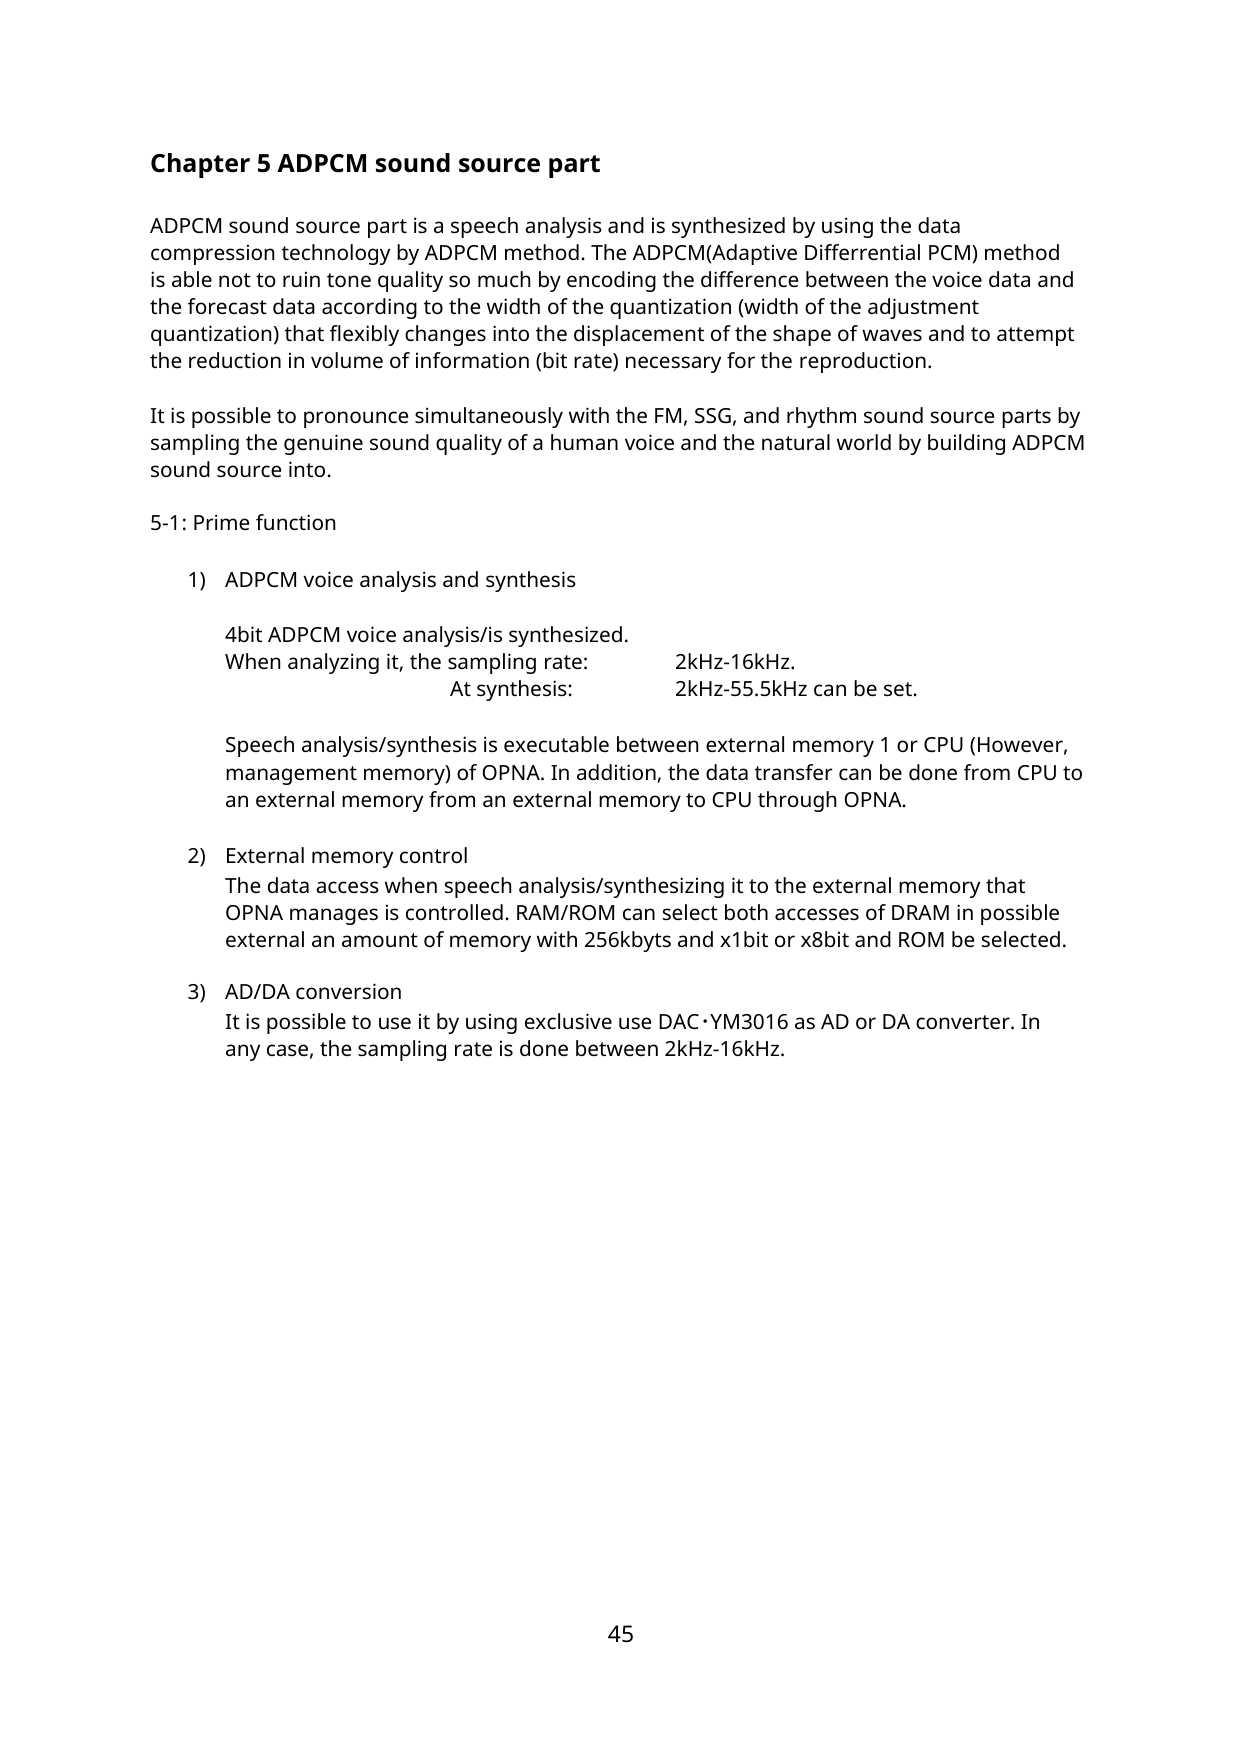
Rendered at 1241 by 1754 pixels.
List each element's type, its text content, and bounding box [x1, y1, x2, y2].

list ADPCM voice analysis and synthesis [187, 565, 1101, 593]
text Speech analysis/synthesis is executable between external memory 1 or CPU (However, management memory) of OPNA. In addition, the data transfer can be done from CPU to an external memory from an external memory to CPU through OPNA. [225, 730, 1091, 814]
text The data access when speech analysis/synthesizing it to the external memory that OPNA manages is controlled. RAM/ROM can select both accesses of DRAM in possible external an amount of memory with 256kbyts and x1bit or x8bit and ROM be selected. [225, 871, 1081, 953]
text It is possible to pronounce simultaneously with the FM, SSG, and rhythm sound source parts by sampling the genuine sound quality of a human voice and the natural world by building ADPCM sound source into. [150, 402, 1089, 483]
text It is possible to use it by using exclusive use DAC･YM3016 as AD or DA converter. In any case, the sampling rate is done between 2kHz-16kHz. [225, 1007, 1070, 1062]
list : Prime function [150, 508, 1101, 537]
text 4bit ADPCM voice analysis/is synthesized. [225, 621, 1101, 648]
list External memory control [187, 842, 1101, 869]
text At synthesis: 2kHz-55.5kHz can be set. [450, 675, 1101, 702]
text ADPCM sound source part is a speech analysis and is synthesized by using the data compression technology by ADPCM method. The ADPCM(Adaptive Differrential PCM) method is able not to ruin tone quality so much by encoding the difference between the voice data and the forecast data according to the width of the quantization (width of the adjustment quantization) that flexibly changes into the displacement of the shape of waves and to attempt the reduction in volume of information (bit rate) necessary for the reproduction. [150, 211, 1081, 374]
text When analyzing it, the sampling rate: 2kHz-16kHz. [225, 648, 1101, 675]
subtitle Chapter 5 ADPCM sound source part [150, 146, 1101, 180]
list AD/DA conversion [187, 978, 1101, 1005]
